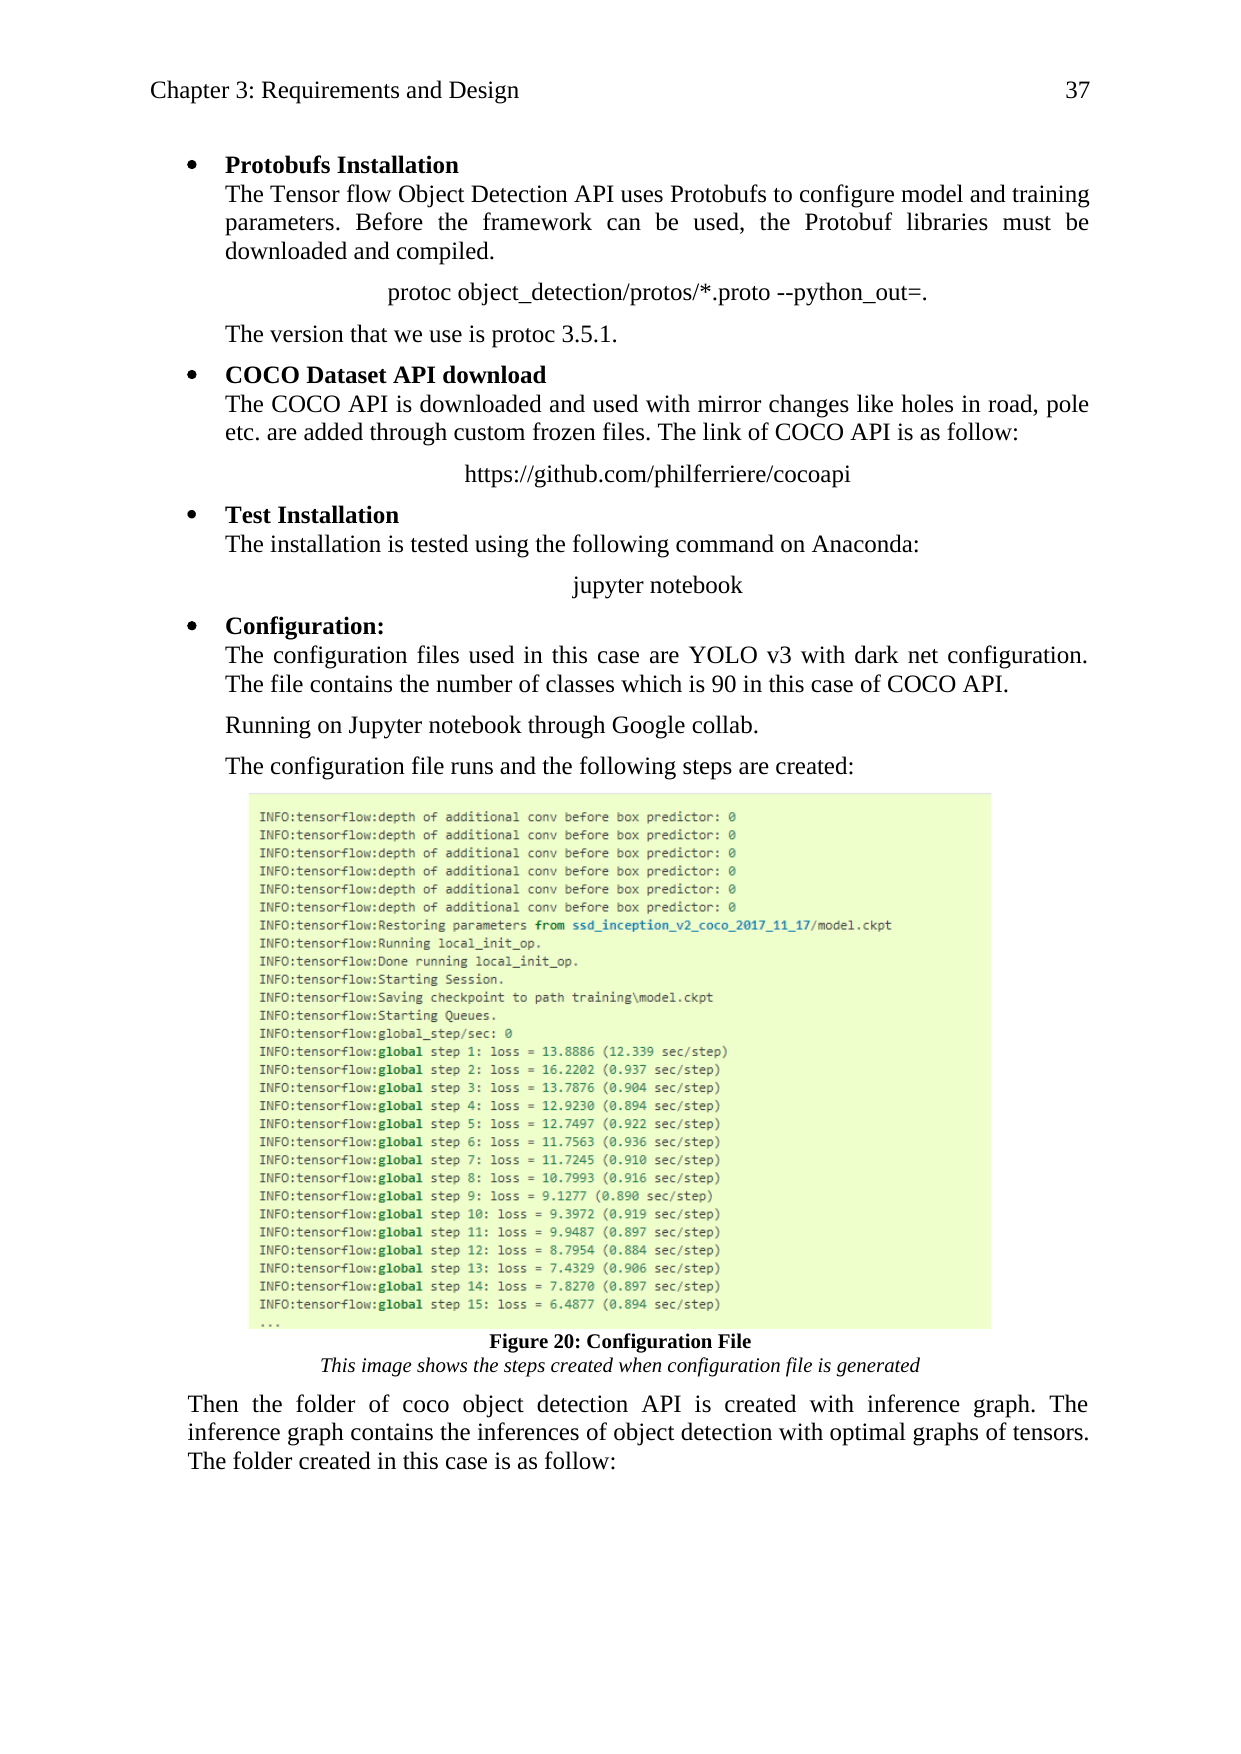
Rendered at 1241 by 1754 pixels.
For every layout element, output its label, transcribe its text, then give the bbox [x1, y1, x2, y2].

text Running on Jupyter notebook through Google collab. [225, 710, 1090, 739]
text jupyter notebook [225, 570, 1090, 599]
text Figure 20: Configuration File [150, 1329, 1090, 1353]
picture [248, 792, 992, 1329]
text Then the folder of coco object detection API is created with inference graph. The inference graph contains the inferences of object detection with optimal graphs of tensors. The folder created in this case is as follow: [187, 1389, 1090, 1475]
text The installation is tested using the following command on Anaconda: [225, 529, 1090, 557]
text This image shows the steps created when configuration file is generated [150, 1353, 1090, 1377]
text The COCO API is downloaded and used with mirror changes like holes in road, pole etc. are added through custom frozen files. The link of COCO API is as follow: [225, 389, 1090, 446]
text The Tensor flow Object Detection API uses Protobufs to configure model and training parameters. Before the framework can be used, the Protobuf libraries must be downloaded and compiled. [225, 179, 1090, 265]
list Protobufs Installation [187, 150, 1090, 179]
text protoc object_detection/protos/*.proto --python_out=. [225, 277, 1090, 306]
text https://github.com/philferriere/cocoapi [225, 459, 1090, 487]
list Test Installation [187, 500, 1090, 529]
list COCO Dataset API download [187, 360, 1090, 389]
text The version that we use is protoc 3.5.1. [225, 319, 1090, 347]
list Configuration: [187, 611, 1090, 640]
text The configuration file runs and the following steps are created: [225, 751, 1090, 780]
text The configuration files used in this case are YOLO v3 with dark net configuration. The file contains the number of classes which is 90 in this case of COCO API. [225, 640, 1090, 697]
